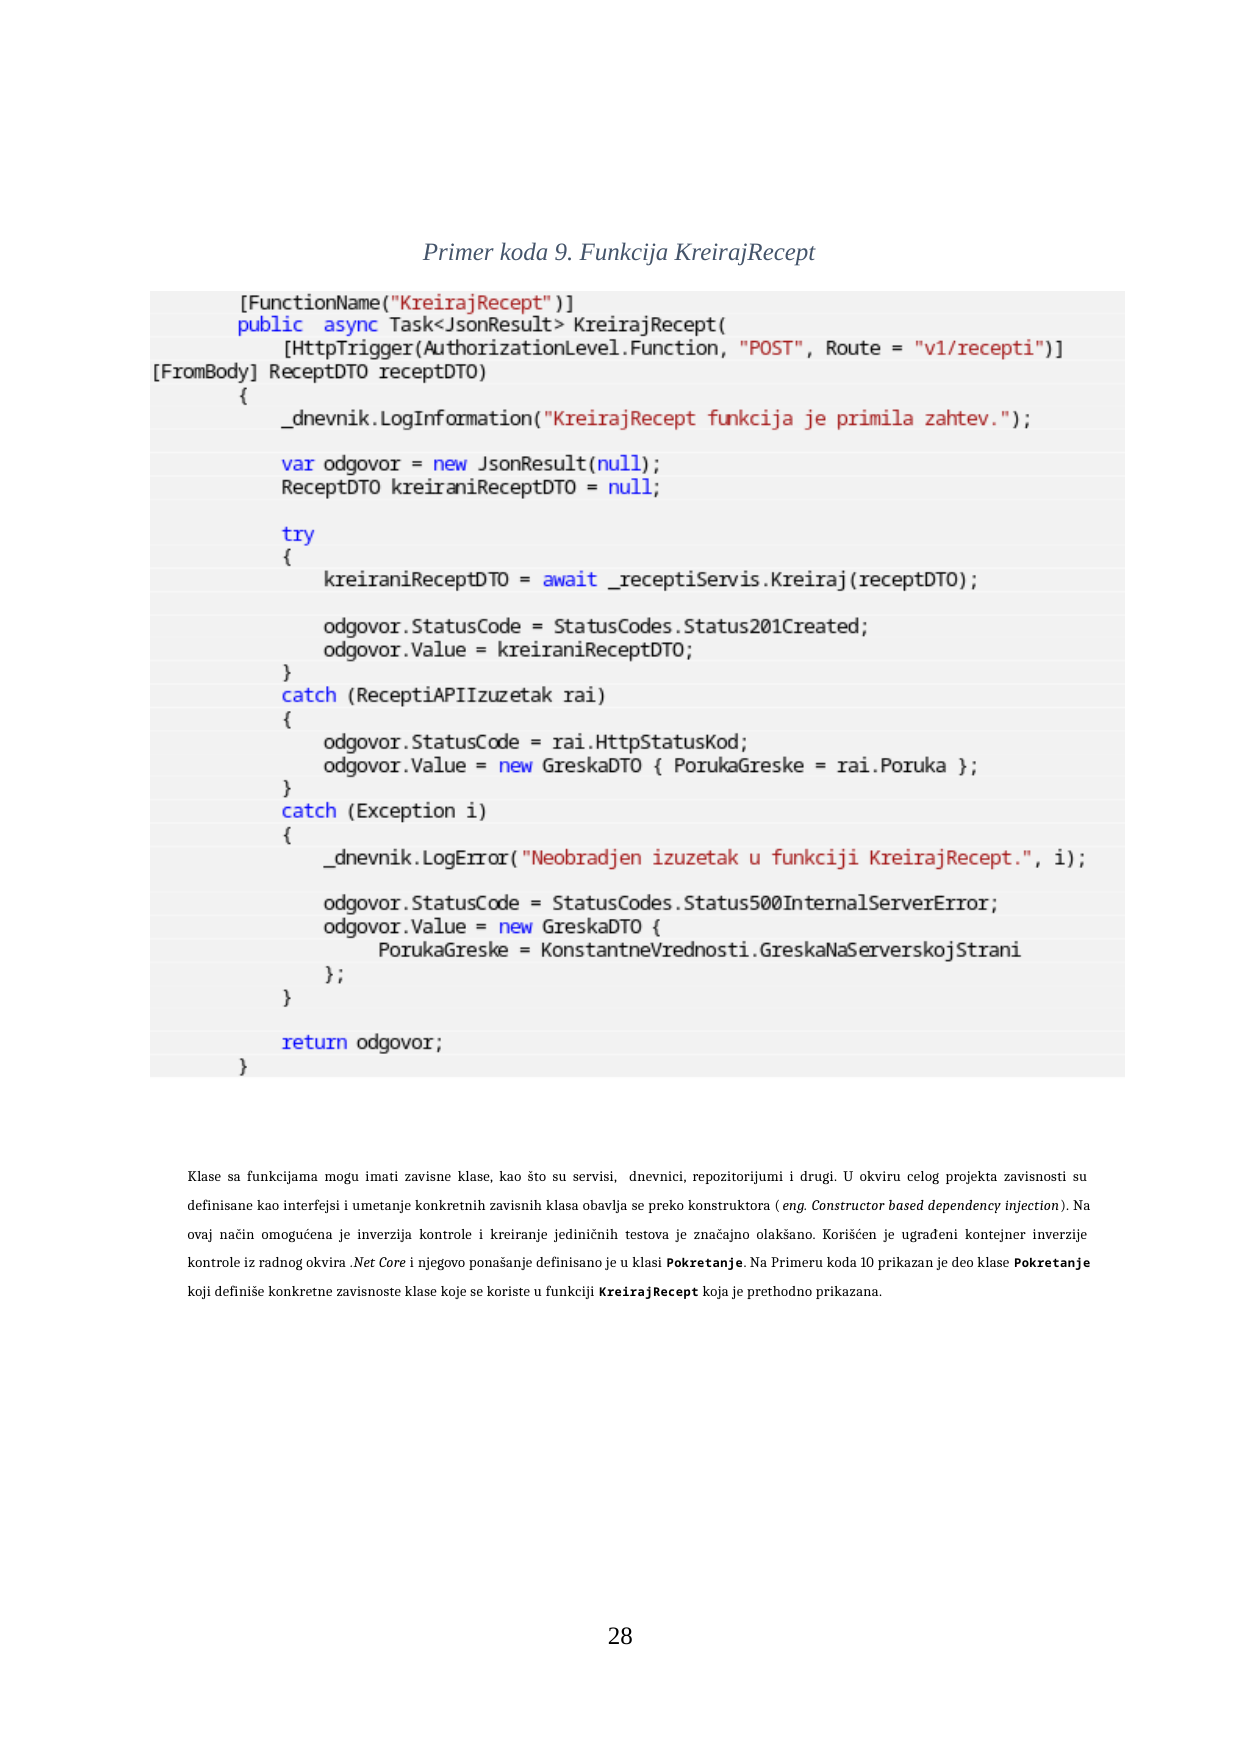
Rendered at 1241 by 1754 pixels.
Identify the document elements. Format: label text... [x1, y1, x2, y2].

text Primer koda 9. Funkcija KreirajRecept [150, 237, 1090, 266]
text Klase sa funkcijama mogu imati zavisne klase, kao što su servisi, dnevnici, repozitorijumi i drugi. U okviru celog projekta zavisnosti su definisane kao interfejsi i umetanje konkretnih zavisnih klasa obavlja se preko konstruktora (eng. Constructor based dependency injection). Na ovaj način omogućena je inverzija kontrole i kreiranje jediničnih testova je značajno olakšano. Korišćen je ugrađeni kontejner inverzije kontrole iz radnog okvira .Net Core i njegovo ponašanje definisano je u klasi Pokretanje. Na Primeru koda 10 prikazan je deo klase Pokretanje koji definiše konkretne zavisnoste klase koje se koriste u funkciji KreirajRecept koja je prethodno prikazana. [187, 1168, 1090, 1312]
